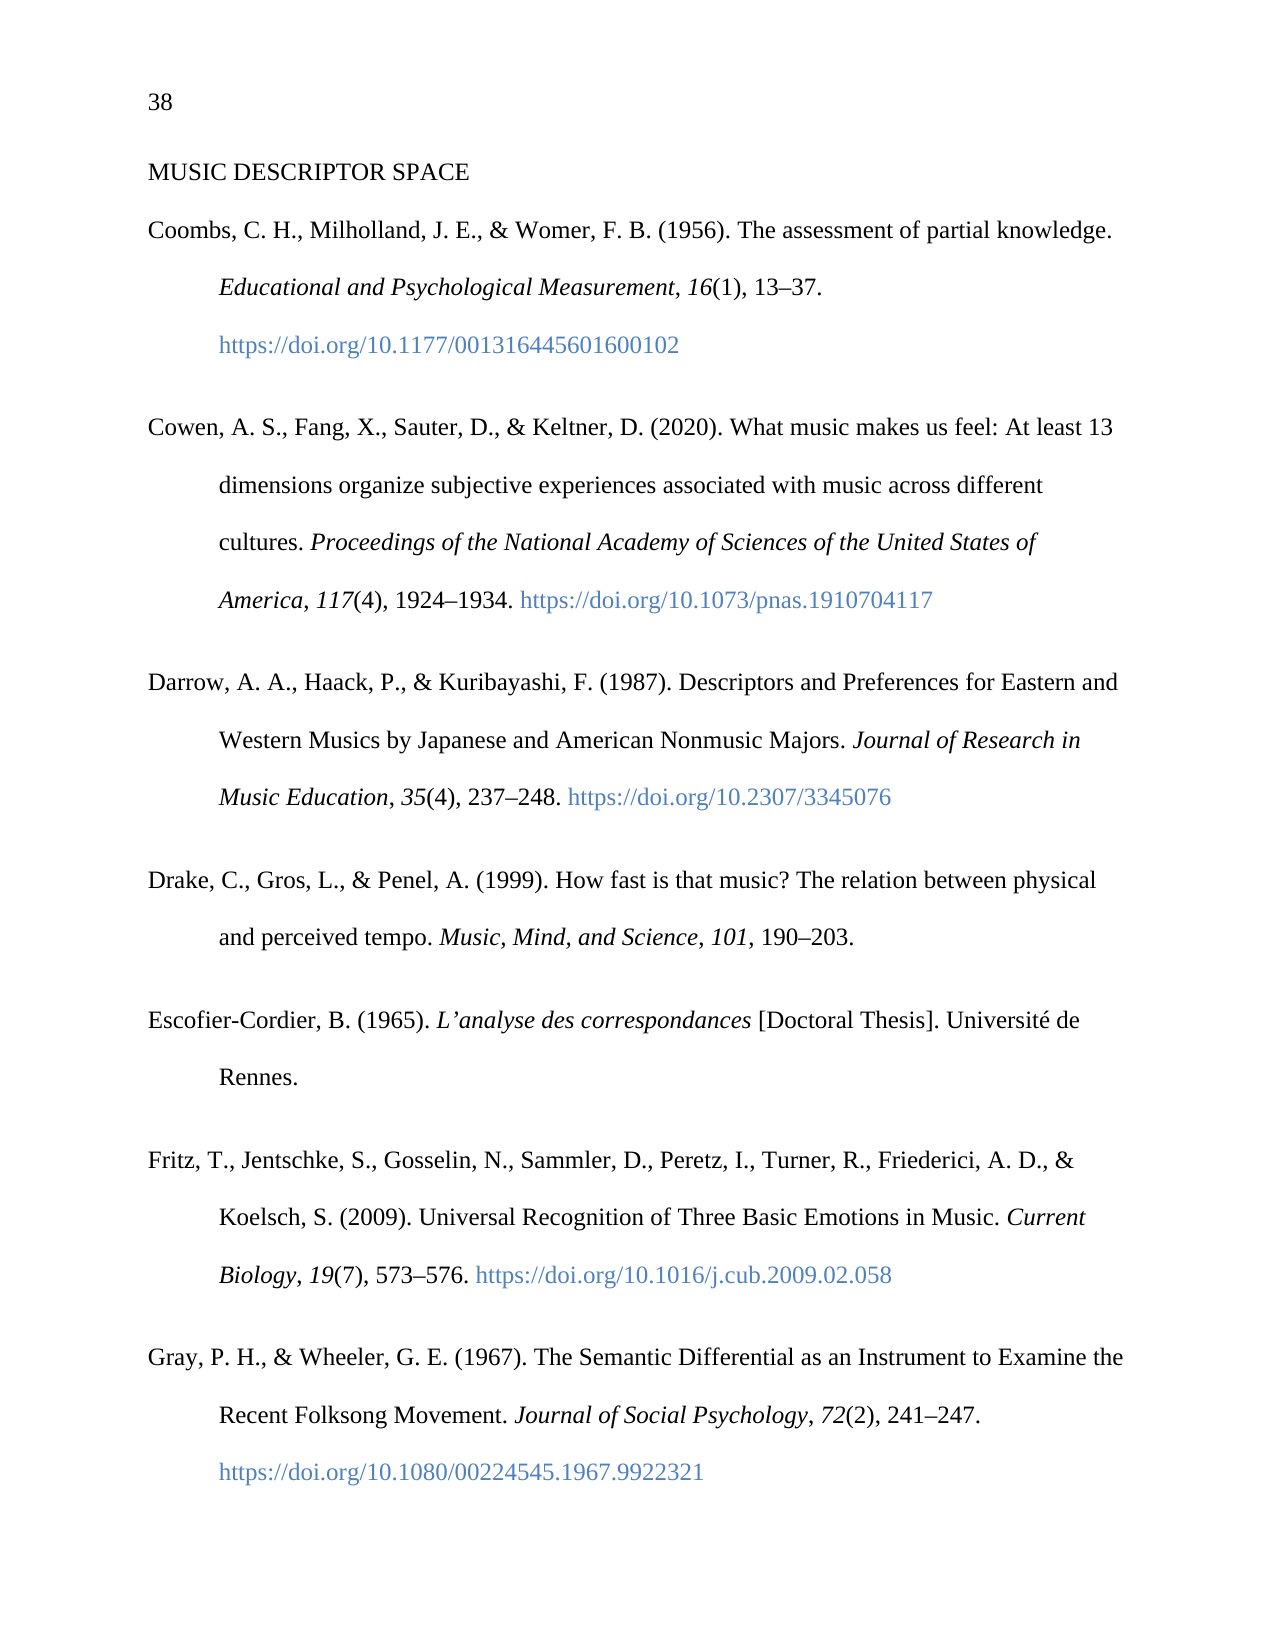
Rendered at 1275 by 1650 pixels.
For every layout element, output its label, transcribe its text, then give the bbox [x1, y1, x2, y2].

text Darrow, A. A., Haack, P., & Kuribayashi, F. (1987). Descriptors and Preferences for Eastern and Western Musics by Japanese and American Nonmusic Majors. Journal of Research in Music Education, 35(4), 237–248. https://doi.org/10.2307/3345076 [148, 667, 1127, 811]
text Gray, P. H., & Wheeler, G. E. (1967). The Semantic Differential as an Instrument to Examine the Recent Folksong Movement. Journal of Social Psychology, 72(2), 241–247. https://doi.org/10.1080/00224545.1967.9922321 [148, 1342, 1127, 1486]
text Coombs, C. H., Milholland, J. E., & Womer, F. B. (1956). The assessment of partial knowledge. Educational and Psychological Measurement, 16(1), 13–37. https://doi.org/10.1177/001316445601600102 [148, 215, 1127, 359]
text Fritz, T., Jentschke, S., Gosselin, N., Sammler, D., Peretz, I., Turner, R., Friederici, A. D., & Koelsch, S. (2009). Universal Recognition of Three Basic Emotions in Music. Current Biology, 19(7), 573–576. https://doi.org/10.1016/j.cub.2009.02.058 [148, 1145, 1127, 1289]
text Escofier-Cordier, B. (1965). L’analyse des correspondances [Doctoral Thesis]. Université de Rennes. [148, 1005, 1127, 1091]
text Cowen, A. S., Fang, X., Sauter, D., & Keltner, D. (2020). What music makes us feel: At least 13 dimensions organize subjective experiences associated with music across different cultures. Proceedings of the National Academy of Sciences of the United States of America, 117(4), 1924–1934. https://doi.org/10.1073/pnas.1910704117 [148, 412, 1127, 614]
text Drake, C., Gros, L., & Penel, A. (1999). How fast is that music? The relation between physical and perceived tempo. Music, Mind, and Science, 101, 190–203. [148, 865, 1127, 951]
